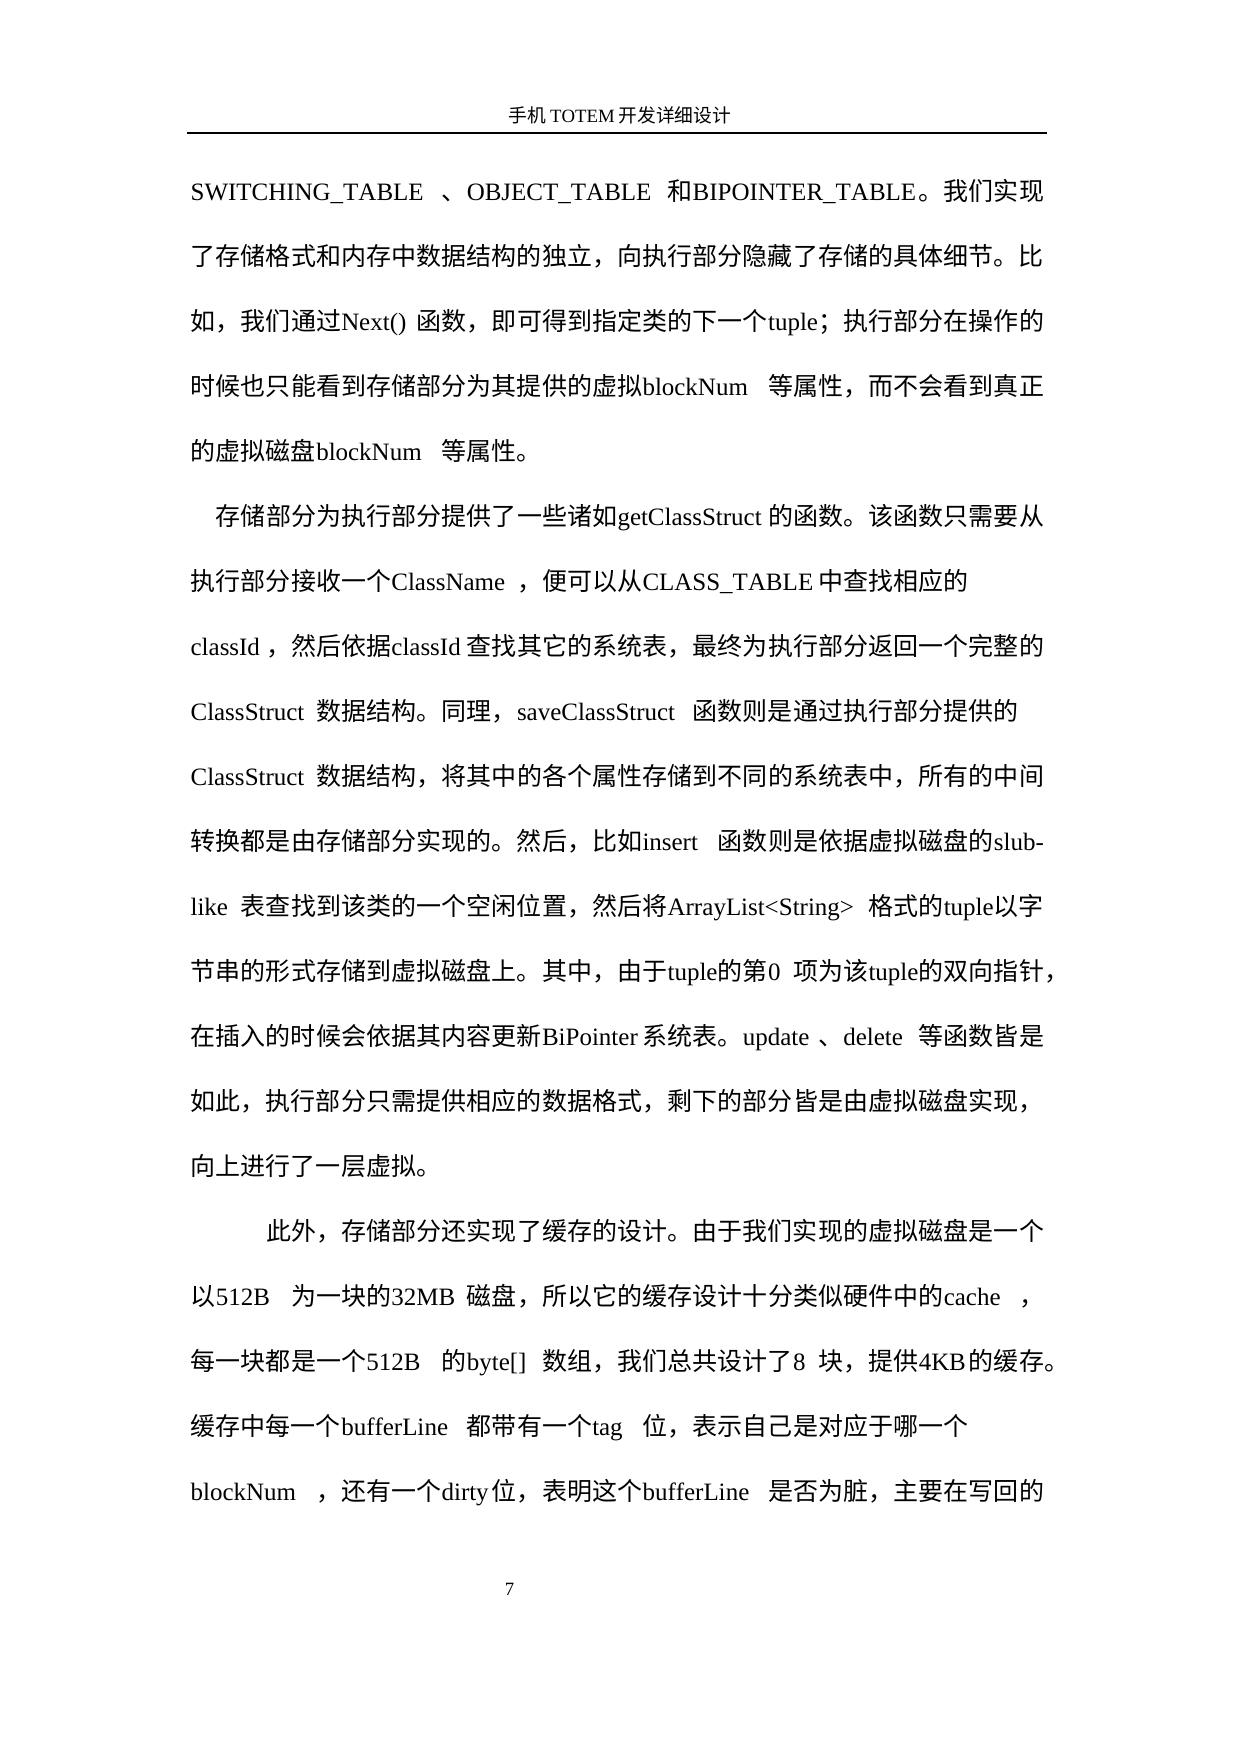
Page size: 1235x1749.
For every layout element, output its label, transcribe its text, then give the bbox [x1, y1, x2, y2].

text 存储部分为执行部分提供了一些诸如getClassStruct的函数。该函数只需要从执行部分接收一个ClassName，便可以从CLASS_TABLE中查找相应的classId，然后依据classId查找其它的系统表，最终为执行部分返回一个完整的ClassStruct数据结构。同理，saveClassStruct函数则是通过执行部分提供的ClassStruct数据结构，将其中的各个属性存储到不同的系统表中，所有的中间转换都是由存储部分实现的。然后，比如insert函数则是依据虚拟磁盘的slub-like表查找到该类的一个空闲位置，然后将ArrayList<String>格式的tuple以字节串的形式存储到虚拟磁盘上。其中，由于tuple的第0项为该tuple的双向指针，在插入的时候会依据其内容更新BiPointer系统表。update、delete等函数皆是如此，执行部分只需提供相应的数据格式，剩下的部分皆是由虚拟磁盘实现，向上进行了一层虚拟。 [190, 482, 1044, 1197]
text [190, 157, 1044, 482]
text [190, 1197, 1044, 1522]
